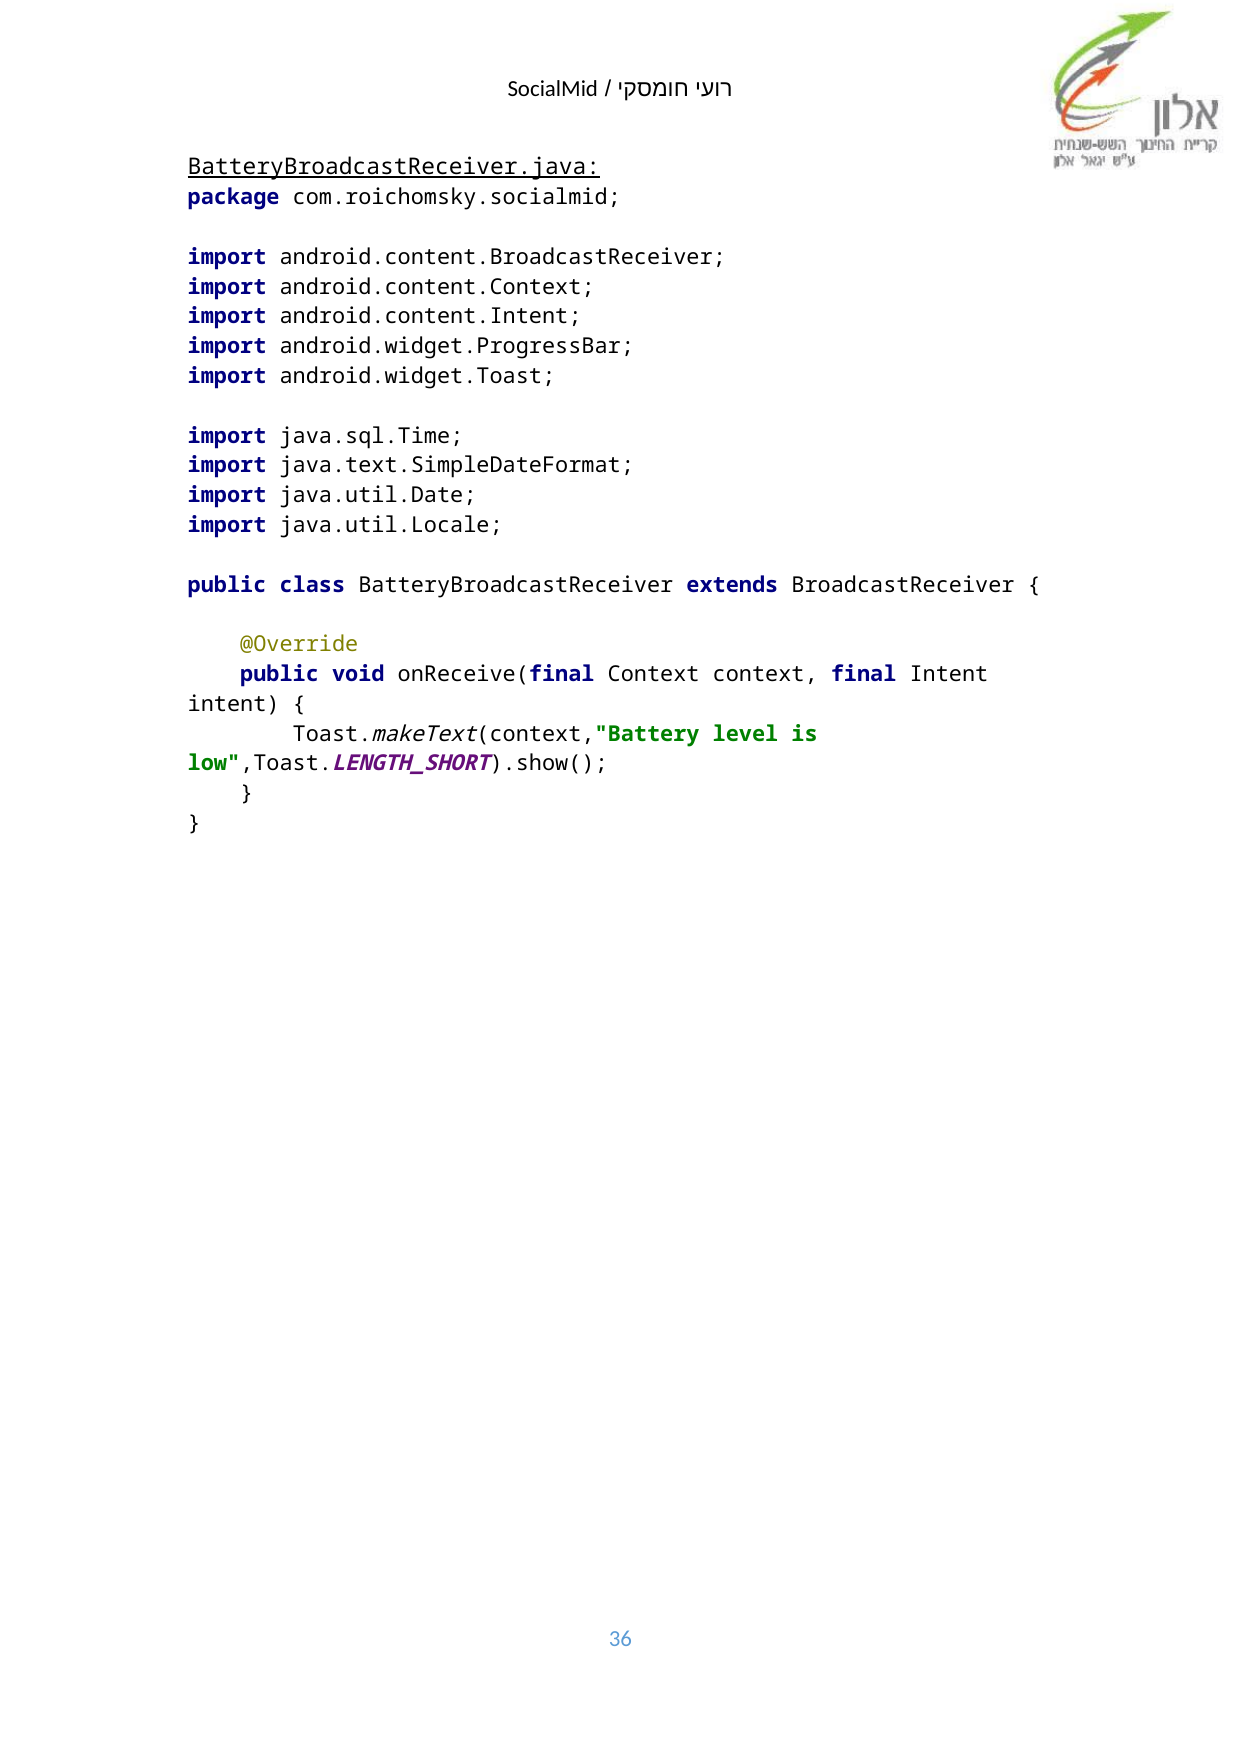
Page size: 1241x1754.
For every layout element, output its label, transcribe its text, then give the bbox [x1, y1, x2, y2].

picture [1024, 0, 1241, 207]
text package com.roichomsky.socialmid; import android.content.BroadcastReceiver; import android.content.Context; import android.content.Intent; import android.widget.ProgressBar; import android.widget.Toast; import java.sql.Time; import java.text.SimpleDateFormat; import java.util.Date; import java.util.Locale; public class BatteryBroadcastReceiver extends BroadcastReceiver { @Override public void onReceive(final Context context, final Intent intent) { Toast.makeText(context,"Battery level is low",Toast.LENGTH_SHORT).show(); } } [187, 181, 1053, 837]
text BatteryBroadcastReceiver.java: [187, 150, 1053, 181]
